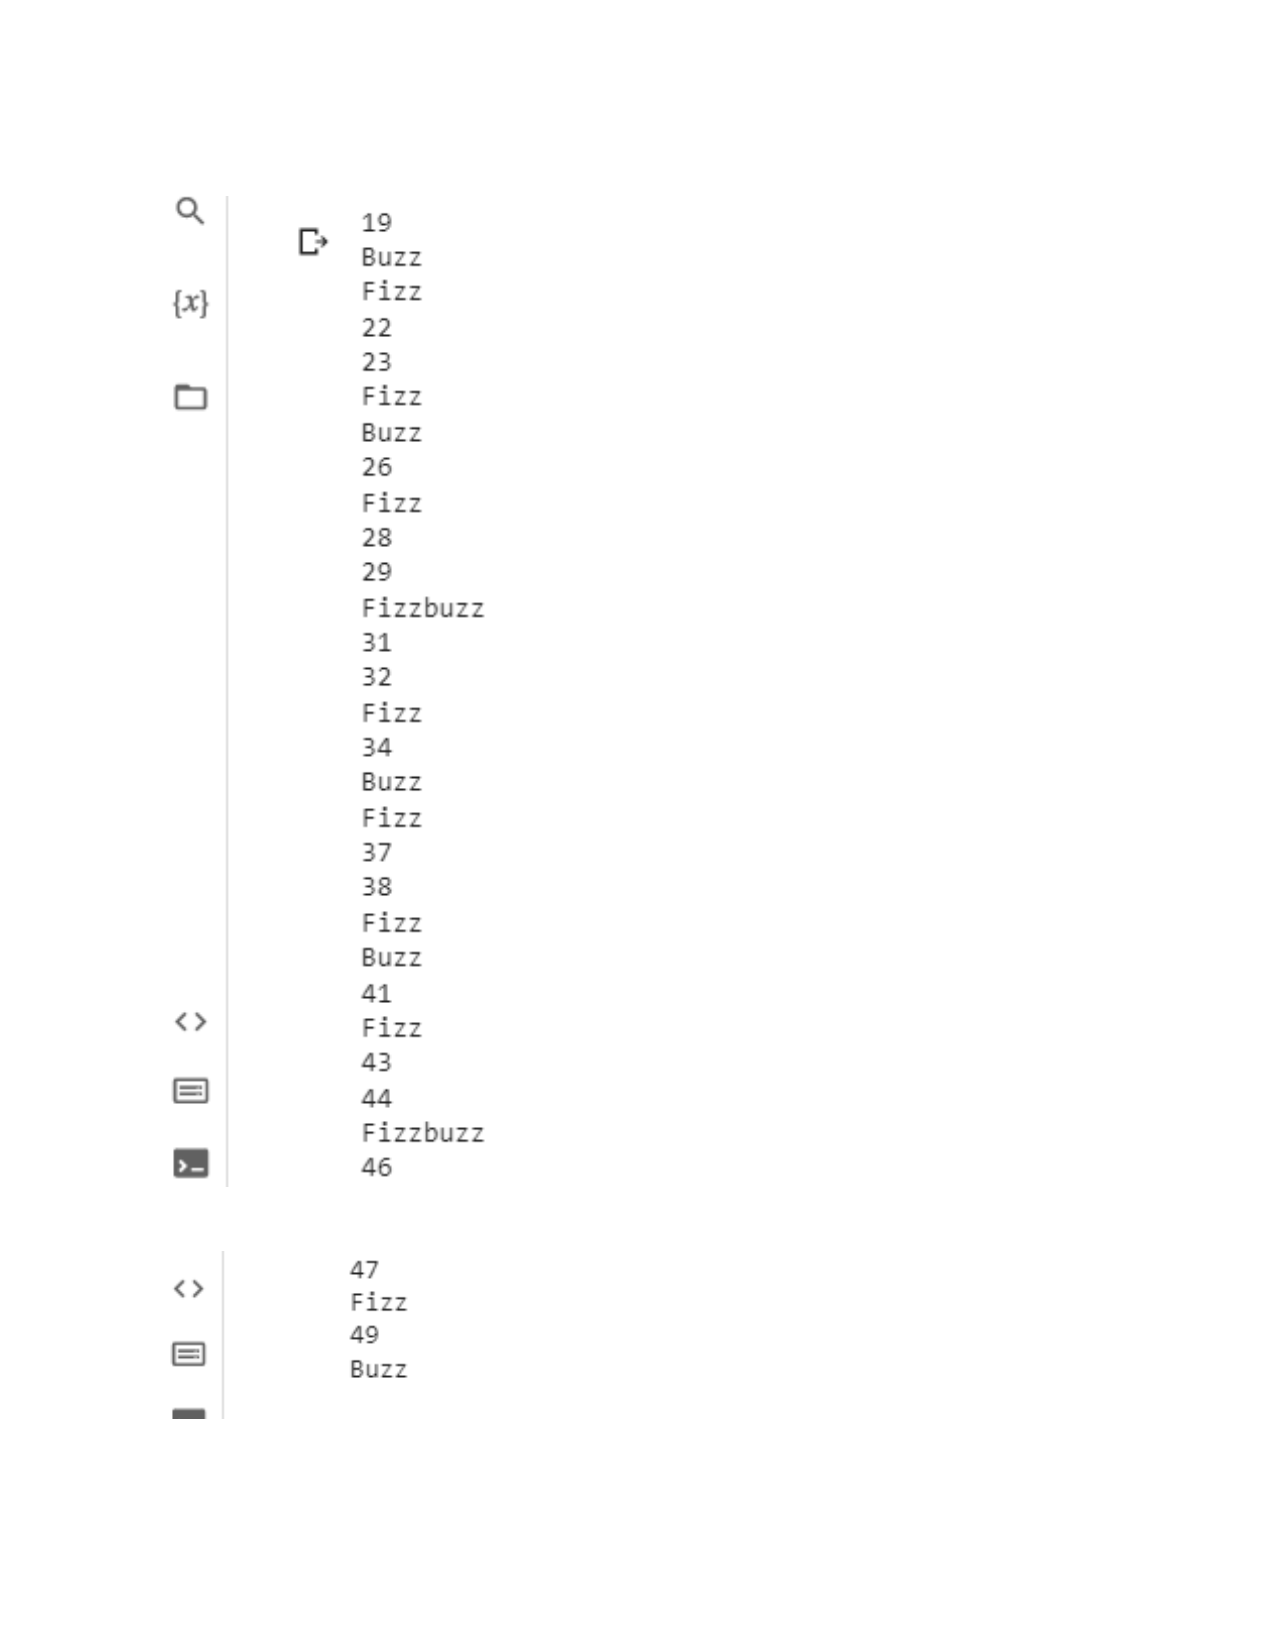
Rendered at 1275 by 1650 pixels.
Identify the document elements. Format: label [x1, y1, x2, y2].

picture [150, 1251, 460, 1419]
picture [150, 196, 583, 1187]
